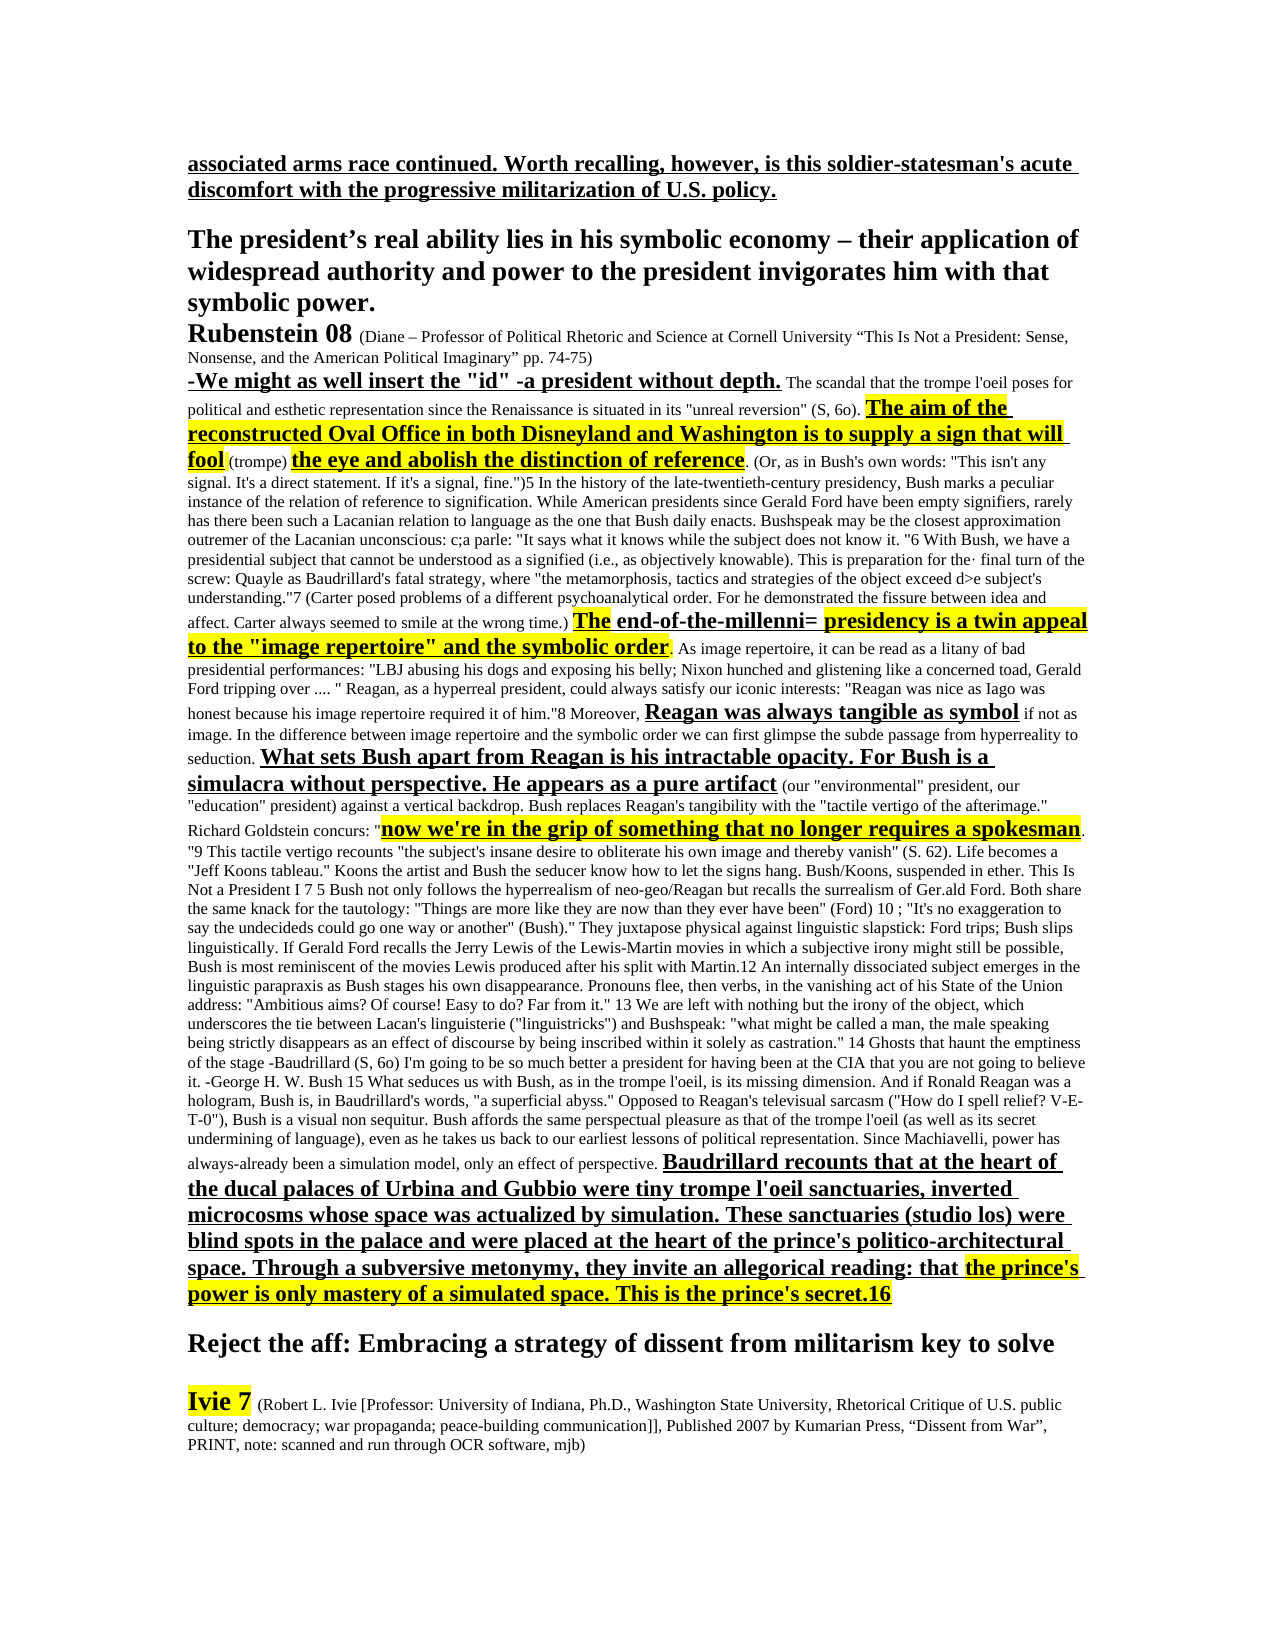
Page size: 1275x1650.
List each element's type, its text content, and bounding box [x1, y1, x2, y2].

text -We might as well insert the "id" -a president without depth. The scandal that the trompe l'oeil poses for political and esthetic representation since the Renaissance is situated in its "unreal reversion" (S, 6o). The aim of the reconstructed Oval Office in both Disneyland and Washington is to supply a sign that will fool (trompe) the eye and abolish the distinction of reference. (Or, as in Bush's own words: "This isn't any signal. It's a direct statement. If it's a signal, fine.")5 In the history of the late-twentieth-century presidency, Bush marks a peculiar instance of the relation of reference to signification. While American presidents since Gerald Ford have been empty signifiers, rarely has there been such a Lacanian relation to language as the one that Bush daily enacts. Bushspeak may be the closest approximation outremer of the Lacanian unconscious: c;a parle: "It says what it knows while the subject does not know it. "6 With Bush, we have a presidential subject that cannot be understood as a signified (i.e., as objectively knowable). This is preparation for the· final turn of the screw: Quayle as Baudrillard's fatal strategy, where "the metamorphosis, tactics and strategies of the object exceed d>e subject's understanding."7 (Carter posed problems of a different psychoanalytical order. For he demonstrated the fissure between idea and affect. Carter always seemed to smile at the wrong time.) The end-of-the-millenni= presidency is a twin appeal to the "image repertoire" and the symbolic order. As image repertoire, it can be read as a litany of bad presidential performances: "LBJ abusing his dogs and exposing his belly; Nixon hunched and glistening like a concerned toad, Gerald Ford tripping over .... " Reagan, as a hyperreal president, could always satisfy our iconic interests: "Reagan was nice as Iago was honest because his image repertoire required it of him."8 Moreover, Reagan was always tangible as symbol if not as image. In the difference between image repertoire and the symbolic order we can first glimpse the subde passage from hyperreality to seduction. What sets Bush apart from Reagan is his intractable opacity. For Bush is a simulacra without perspective. He appears as a pure artifact (our "environmental" president, our "education" president) against a vertical backdrop. Bush replaces Reagan's tangibility with the "tactile vertigo of the afterimage." Richard Goldstein concurs: "now we're in the grip of something that no longer requires a spokesman. "9 This tactile vertigo recounts "the subject's insane desire to obliterate his own image and thereby vanish" (S. 62). Life becomes a "Jeff Koons tableau." Koons the artist and Bush the seducer know how to let the signs hang. Bush/Koons, suspended in ether. This Is Not a President I 7 5 Bush not only follows the hyperrealism of neo-geo/Reagan but recalls the surrealism of Ger.ald Ford. Both share the same knack for the tautology: "Things are more like they are now than they ever have been" (Ford) 10 ; "It's no exaggeration to say the undecideds could go one way or another" (Bush)." They juxtapose physical against linguistic slapstick: Ford trips; Bush slips linguistically. If Gerald Ford recalls the Jerry Lewis of the Lewis-Martin movies in which a subjective irony might still be possible, Bush is most reminiscent of the movies Lewis produced after his split with Martin.12 An internally dissociated subject emerges in the linguistic parapraxis as Bush stages his own disappearance. Pronouns flee, then verbs, in the vanishing act of his State of the Union address: "Ambitious aims? Of course! Easy to do? Far from it." 13 We are left with nothing but the irony of the object, which underscores the tie between Lacan's linguisterie ("linguistricks") and Bushspeak: "what might be called a man, the male speaking being strictly disappears as an effect of discourse by being inscribed within it solely as castration." 14 Ghosts that haunt the emptiness of the stage -Baudrillard (S, 6o) I'm going to be so much better a president for having been at the CIA that you are not going to believe it. -George H. W. Bush 15 What seduces us with Bush, as in the trompe l'oeil, is its missing dimension. And if Ronald Reagan was a hologram, Bush is, in Baudrillard's words, "a superficial abyss." Opposed to Reagan's televisual sarcasm ("How do I spell relief? V-E-T-0"), Bush is a visual non sequitur. Bush affords the same perspectual pleasure as that of the trompe l'oeil (as well as its secret undermining of language), even as he takes us back to our earliest lessons of political representation. Since Machiavelli, power has always-already been a simulation model, only an effect of perspective. Baudrillard recounts that at the heart of the ducal palaces of Urbina and Gubbio were tiny trompe l'oeil sanctuaries, inverted microcosms whose space was actualized by simulation. These sanctuaries (studio los) were blind spots in the palace and were placed at the heart of the prince's politico-architectural space. Through a subversive metonymy, they invite an allegorical reading: that the prince's power is only mastery of a simulated space. This is the prince's secret.16 [187, 631, 1087, 1306]
text Rubenstein 08 (Diane – Professor of Political Rhetoric and Science at Cornell University “This Is Not a President: Sense, Nonsense, and the American Political Imaginary” pp. 74-75) [187, 317, 1087, 367]
subtitle Reject the aff: Embracing a strategy of dissent from militarism key to solve [187, 1327, 1087, 1358]
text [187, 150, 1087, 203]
text Ivie 7 (Robert L. Ivie [Professor: University of Indiana, Ph.D., Washington State University, Rhetorical Critique of U.S. public culture; democracy; war propaganda; peace-building communication]], Published 2007 by Kumarian Press, “Dissent from War”, PRINT, note: scanned and run through OCR software, mjb) [187, 1385, 1087, 1454]
subtitle The president’s real ability lies in his symbolic economy – their application of widespread authority and power to the president invigorates him with that symbolic power. [187, 223, 1087, 317]
